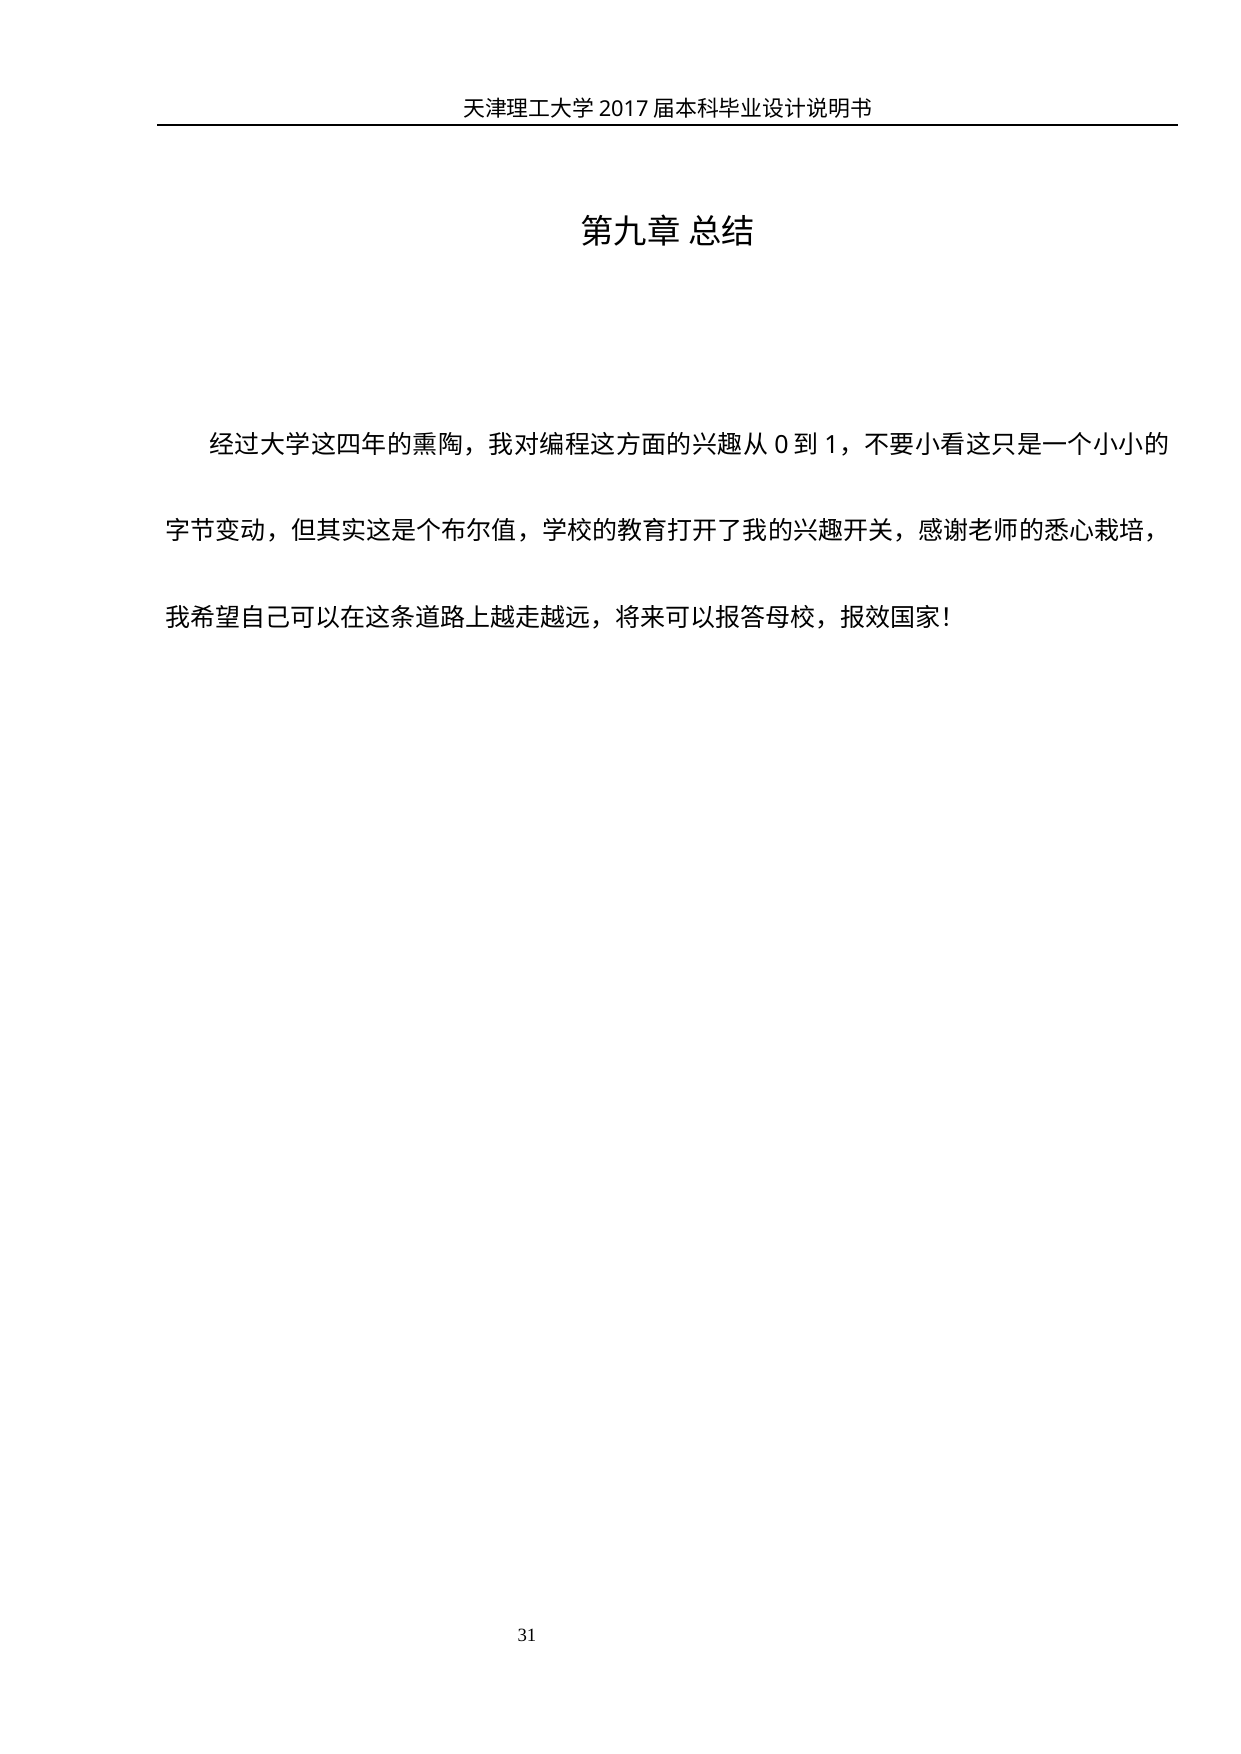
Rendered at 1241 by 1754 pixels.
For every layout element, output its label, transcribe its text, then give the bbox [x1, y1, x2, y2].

list 经过大学这四年的熏陶，我对编程这方面的兴趣从0到1，不要小看这只是一个小小的字节变动，但其实这是个布尔值，学校的教育打开了我的兴趣开关，感谢老师的悉心栽培，我希望自己可以在这条道路上越走越远，将来可以报答母校，报效国家！ [165, 408, 1169, 650]
subtitle 第九章 总结 [165, 195, 1169, 264]
